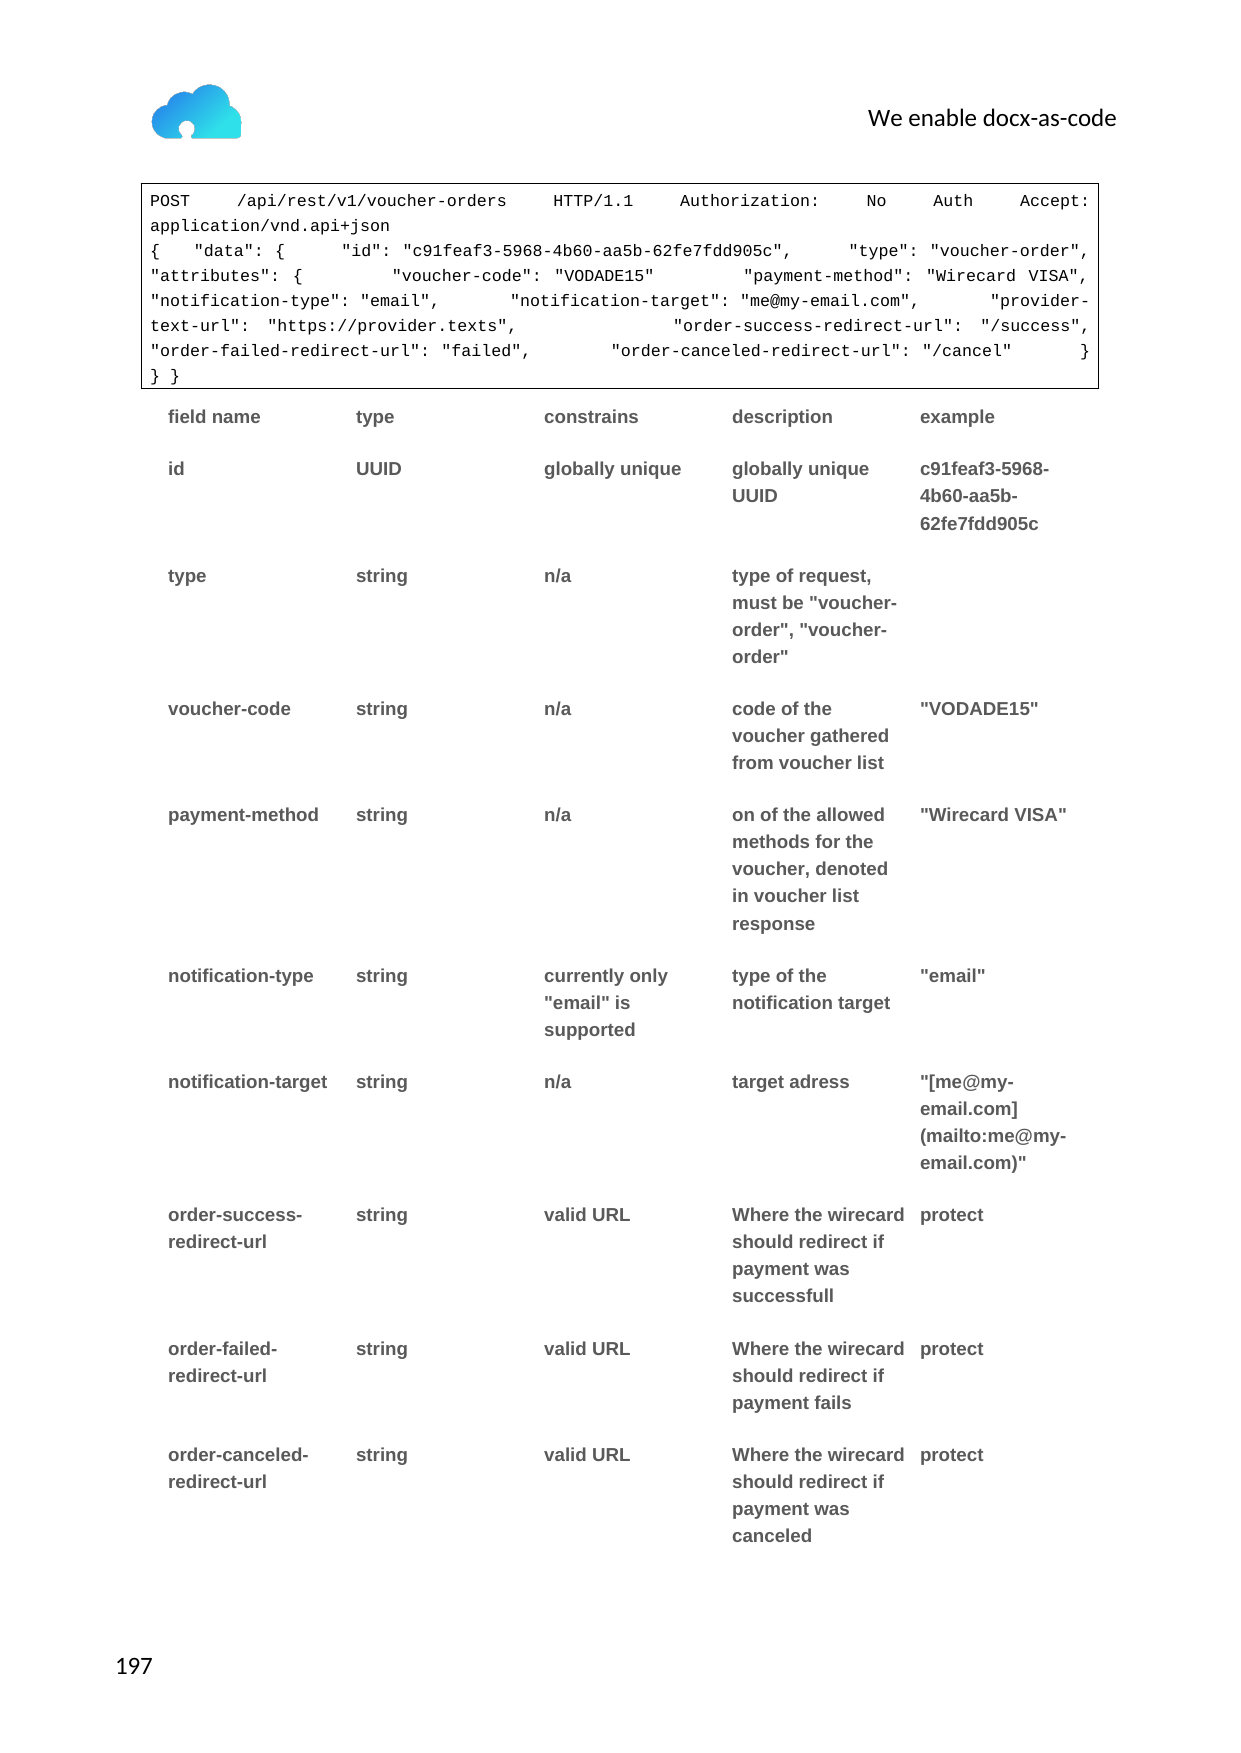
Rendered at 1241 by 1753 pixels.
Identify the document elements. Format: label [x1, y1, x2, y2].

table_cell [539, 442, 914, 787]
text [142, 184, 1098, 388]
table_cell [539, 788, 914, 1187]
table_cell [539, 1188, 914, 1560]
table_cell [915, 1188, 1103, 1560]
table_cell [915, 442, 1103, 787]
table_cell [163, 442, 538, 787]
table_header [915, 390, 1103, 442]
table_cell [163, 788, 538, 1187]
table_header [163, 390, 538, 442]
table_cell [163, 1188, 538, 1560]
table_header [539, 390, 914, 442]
picture [150, 73, 243, 153]
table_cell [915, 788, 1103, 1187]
